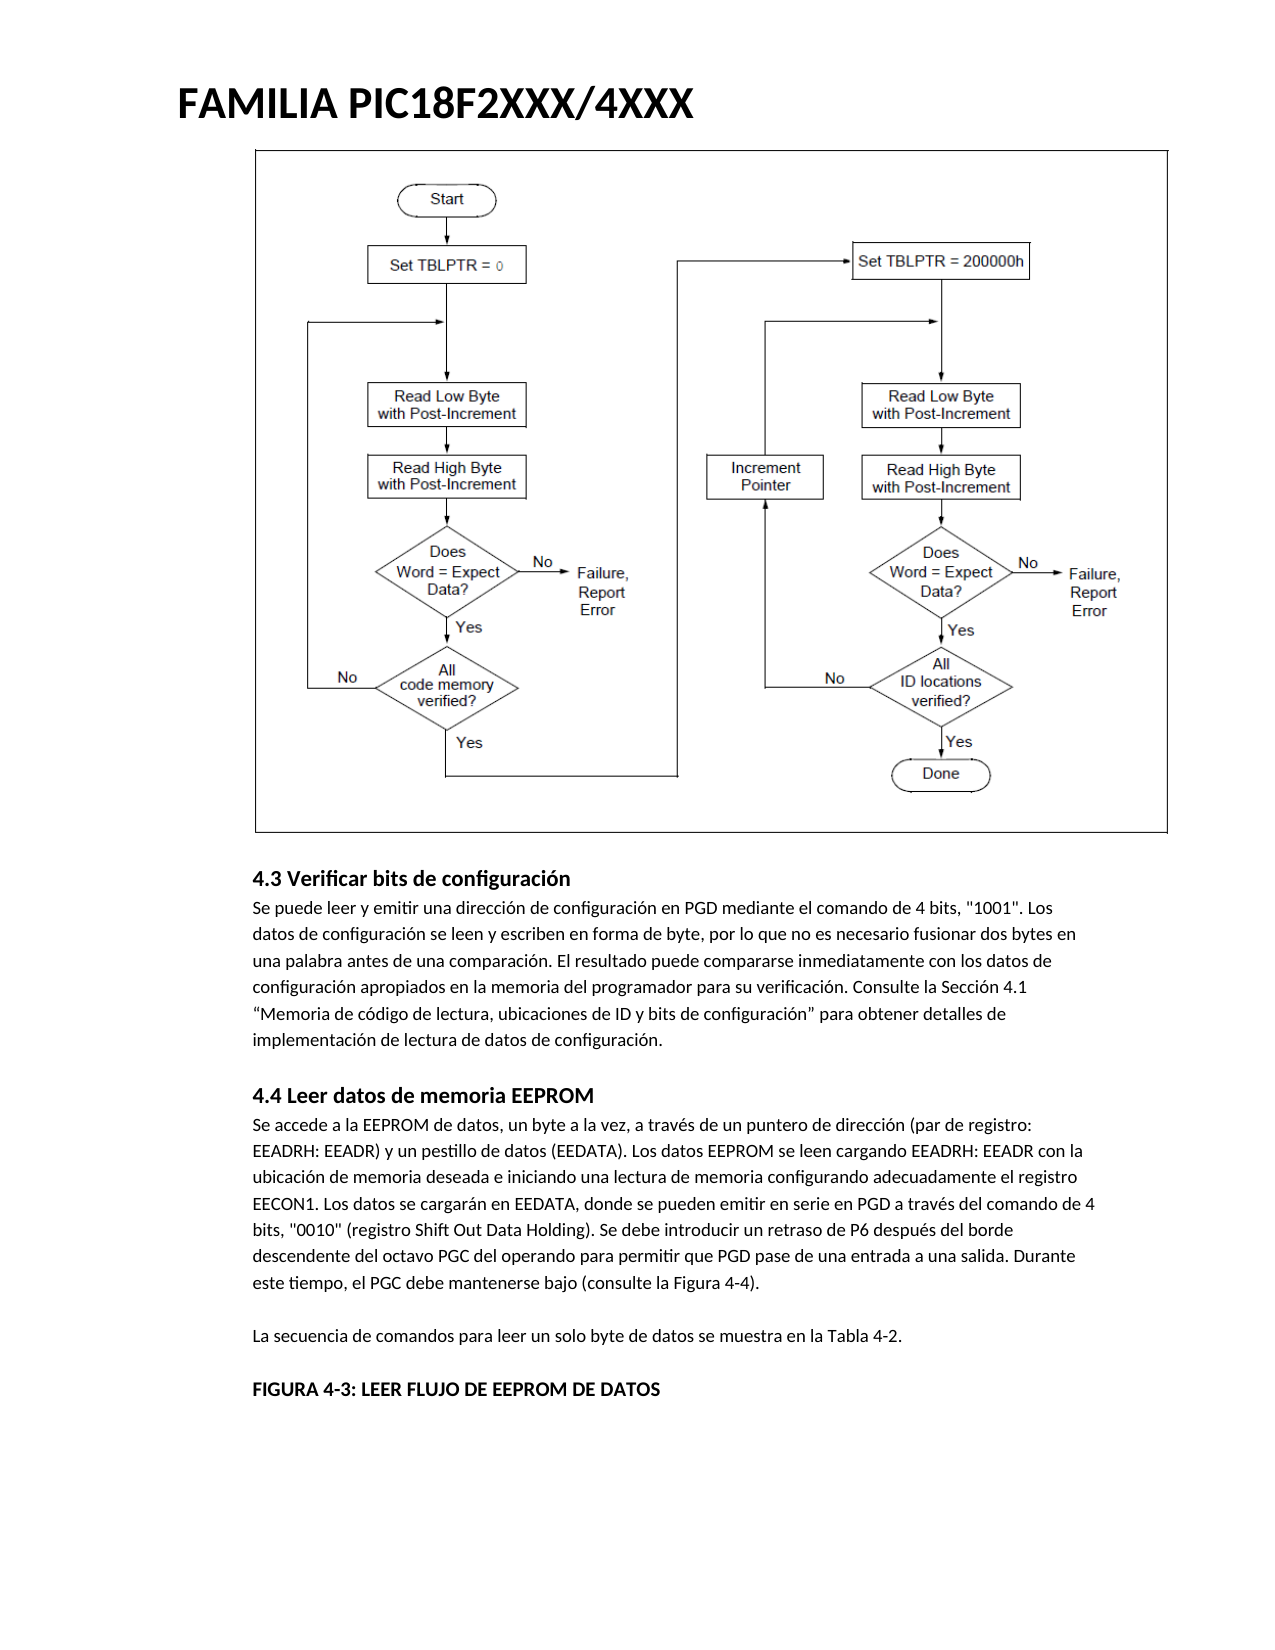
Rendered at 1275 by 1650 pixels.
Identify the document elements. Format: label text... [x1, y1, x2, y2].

list 4.3 Verificar bits de configuración [252, 864, 1098, 892]
list La secuencia de comandos para leer un solo byte de datos se muestra en la Tabla 4-2. [252, 1324, 1098, 1347]
list Se puede leer y emitir una dirección de configuración en PGD mediante el comando de 4 bits, "1001". Los datos de configuración se leen y escriben en forma de byte, por lo que no es necesario fusionar dos bytes en una palabra antes de una comparación. El resultado puede compararse inmediatamente con los datos de configuración apropiados en la memoria del programador para su verificación. Consulte la Sección 4.1 “Memoria de código de lectura, ubicaciones de ID y bits de configuración” para obtener detalles de implementación de lectura de datos de configuración. [252, 896, 1098, 1051]
list FIGURA 4-3: LEER FLUJO DE EEPROM DE DATOS [252, 1376, 1098, 1402]
list Se accede a la EEPROM de datos, un byte a la vez, a través de un puntero de dirección (par de registro: EEADRH: EEADR) y un pestillo de datos (EEDATA). Los datos EEPROM se leen cargando EEADRH: EEADR con la ubicación de memoria deseada e iniciando una lectura de memoria configurando adecuadamente el registro EECON1. Los datos se cargarán en EEDATA, donde se pueden emitir en serie en PGD a través del comando de 4 bits, "0010" (registro Shift Out Data Holding). Se debe introducir un retraso de P6 después del borde descendente del octavo PGC del operando para permitir que PGD pase de una entrada a una salida. Durante este tiempo, el PGC debe mantenerse bajo (consulte la Figura 4-4). [252, 1113, 1098, 1294]
picture [252, 147, 1173, 837]
list 4.4 Leer datos de memoria EEPROM [252, 1081, 1098, 1109]
